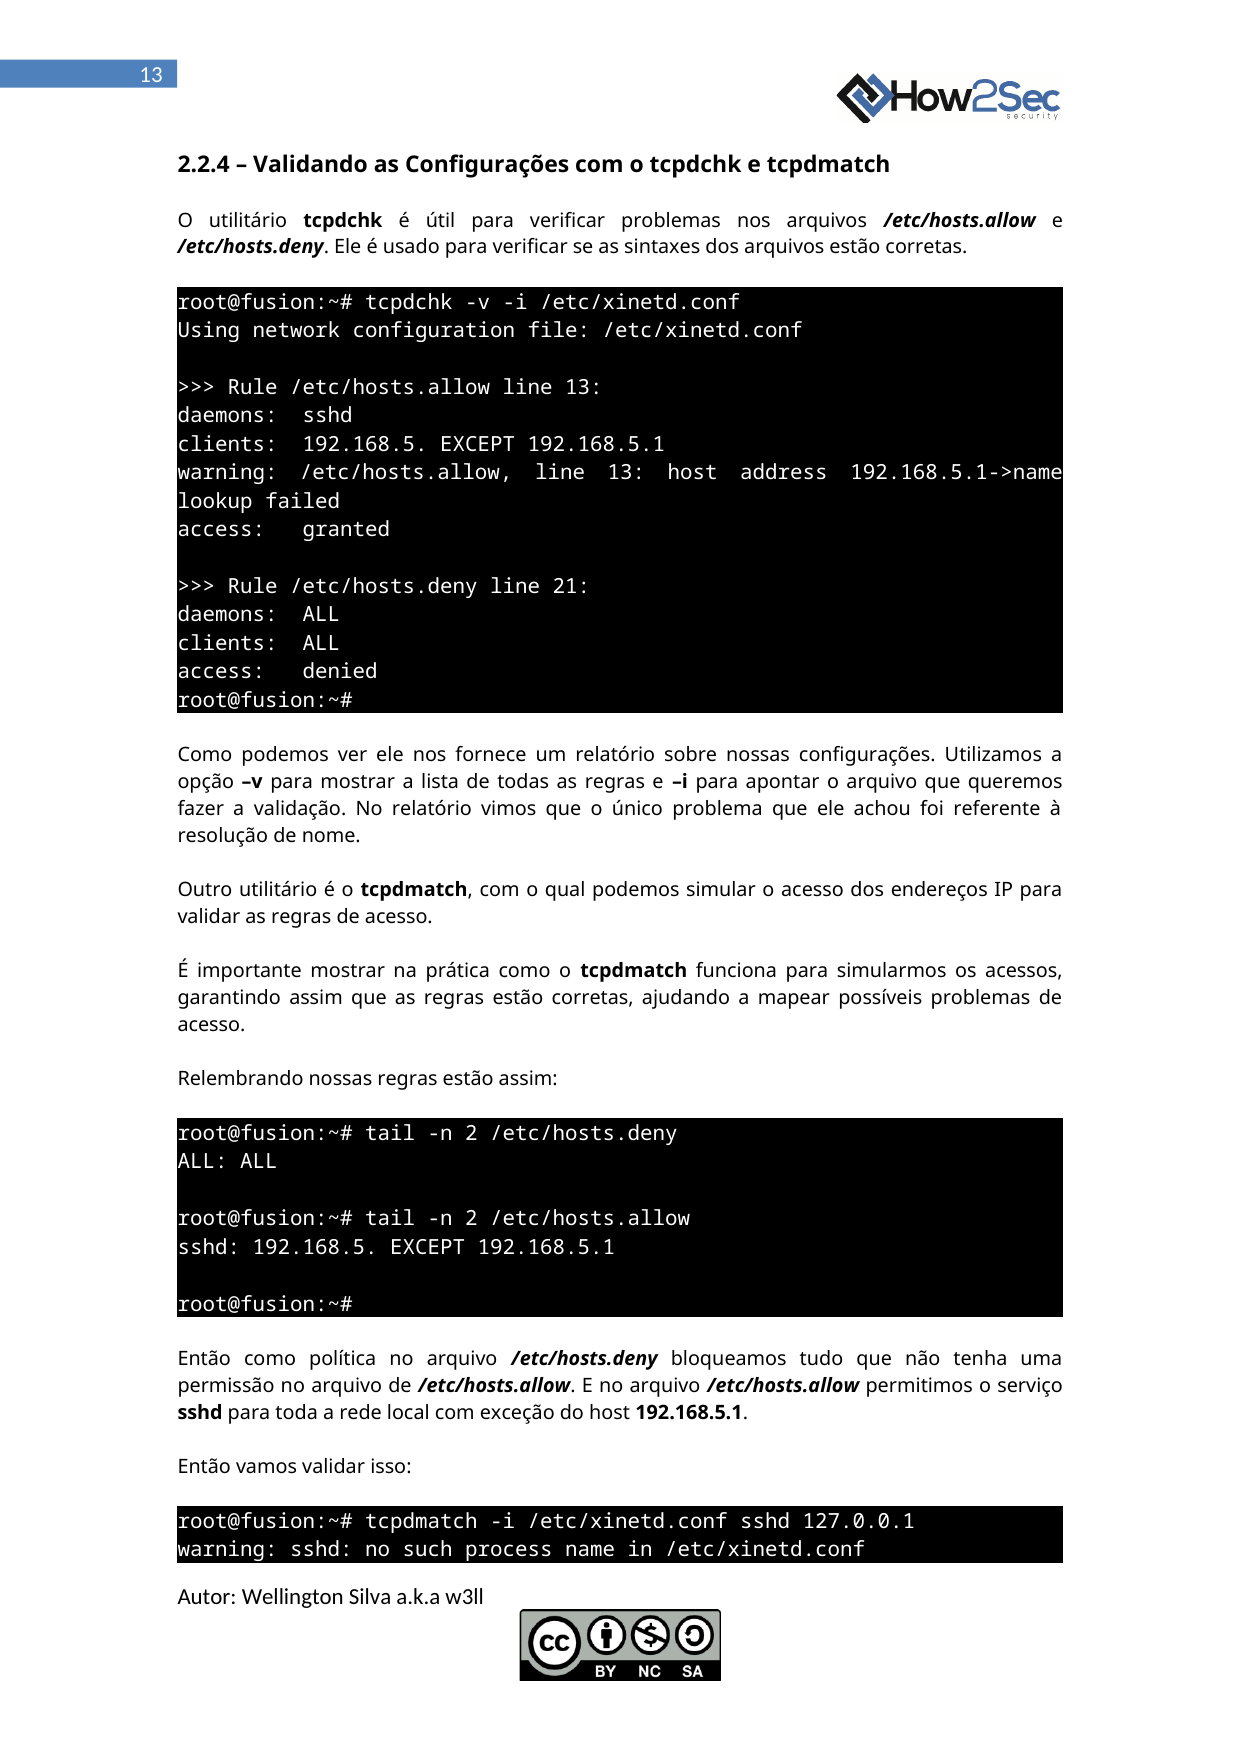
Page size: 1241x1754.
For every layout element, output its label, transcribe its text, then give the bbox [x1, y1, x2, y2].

text daemons: sshd [177, 401, 1063, 429]
text root@fusion:~# [177, 1289, 1063, 1317]
picture [836, 73, 1064, 123]
text >>> Rule /etc/hosts.allow line 13: [177, 372, 1063, 401]
text Outro utilitário é o tcpdmatch, com o qual podemos simular o acesso dos endereços IP para validar as regras de acesso. [177, 875, 1063, 929]
text Então vamos validar isso: [177, 1452, 1063, 1479]
text Como podemos ver ele nos fornece um relatório sobre nossas configurações. Utilizamos a opção –v para mostrar a lista de todas as regras e –i para apontar o arquivo que queremos fazer a validação. No relatório vimos que o único problema que ele achou foi referente à resolução de nome. [177, 740, 1063, 848]
picture [519, 1609, 721, 1681]
text root@fusion:~# [177, 685, 1063, 713]
text access: denied [177, 656, 1063, 685]
text ALL: ALL [177, 1146, 1063, 1175]
text clients: 192.168.5. EXCEPT 192.168.5.1 [177, 429, 1063, 457]
text root@fusion:~# tail -n 2 /etc/hosts.allow [177, 1203, 1063, 1232]
text sshd: 192.168.5. EXCEPT 192.168.5.1 [177, 1232, 1063, 1260]
text root@fusion:~# tcpdmatch -i /etc/xinetd.conf sshd 127.0.0.1 [177, 1506, 1063, 1534]
text Using network configuration file: /etc/xinetd.conf [177, 315, 1063, 344]
text Então como política no arquivo /etc/hosts.deny bloqueamos tudo que não tenha uma permissão no arquivo de /etc/hosts.allow. E no arquivo /etc/hosts.allow permitimos o serviço sshd para toda a rede local com exceção do host 192.168.5.1. [177, 1344, 1063, 1425]
text warning: sshd: no such process name in /etc/xinetd.conf [177, 1534, 1063, 1563]
text root@fusion:~# tail -n 2 /etc/hosts.deny [177, 1118, 1063, 1146]
text É importante mostrar na prática como o tcpdmatch funciona para simularmos os acessos, garantindo assim que as regras estão corretas, ajudando a mapear possíveis problemas de acesso. [177, 956, 1063, 1037]
text access: granted [177, 514, 1063, 543]
text daemons: ALL [177, 599, 1063, 628]
text 2.2.4 – Validando as Configurações com o tcpdchk e tcpdmatch [177, 148, 1063, 179]
text Relembrando nossas regras estão assim: [177, 1064, 1063, 1091]
text >>> Rule /etc/hosts.deny line 21: [177, 571, 1063, 599]
text warning: /etc/hosts.allow, line 13: host address 192.168.5.1->name lookup failed [177, 457, 1063, 514]
text O utilitário tcpdchk é útil para verificar problemas nos arquivos /etc/hosts.allow e /etc/hosts.deny. Ele é usado para verificar se as sintaxes dos arquivos estão corretas. [177, 206, 1063, 260]
text root@fusion:~# tcpdchk -v -i /etc/xinetd.conf [177, 287, 1063, 315]
text clients: ALL [177, 628, 1063, 656]
